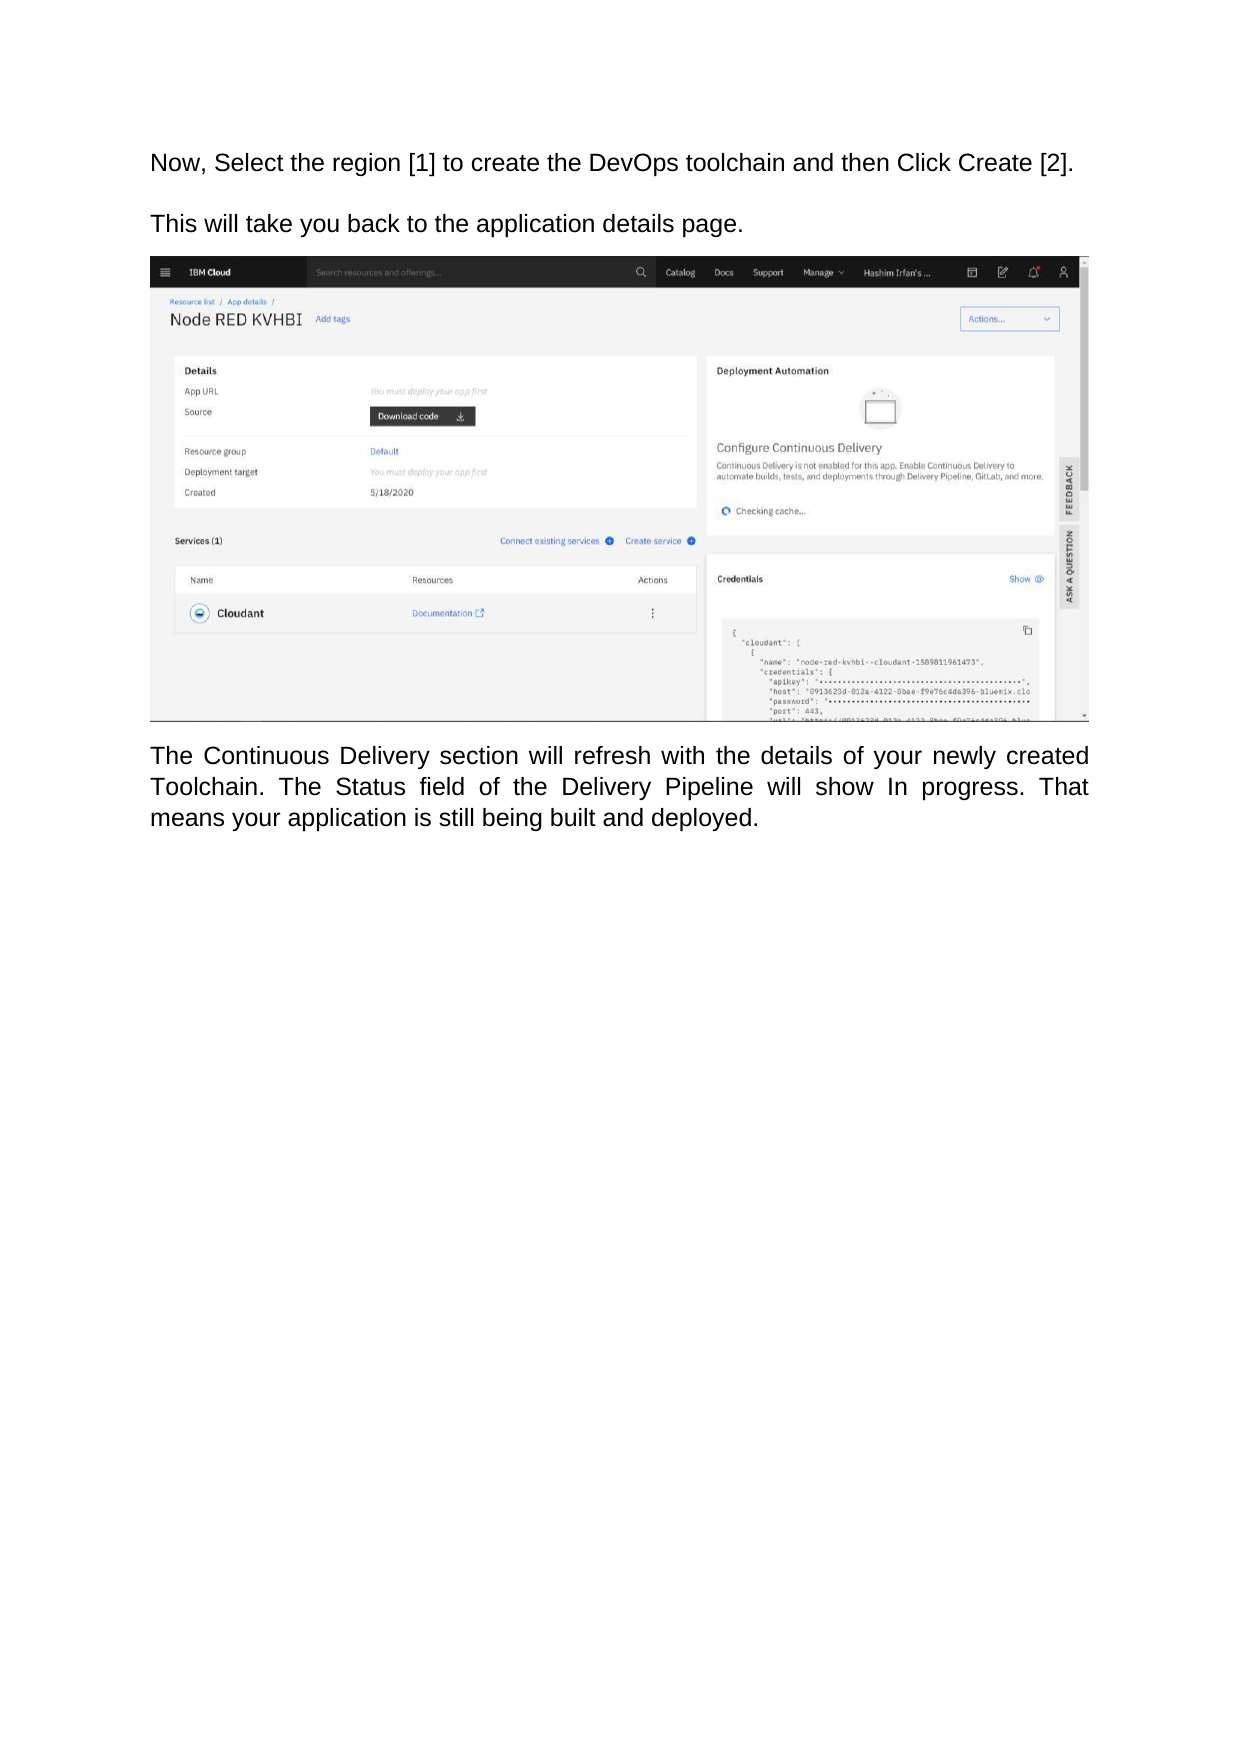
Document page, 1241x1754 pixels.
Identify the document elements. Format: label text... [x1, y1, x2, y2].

text This will take you back to the application details page. [150, 208, 1215, 237]
text Now, Select the region [1] to create the DevOps toolchain and then Click Create [2]. [150, 148, 1215, 177]
picture [150, 256, 1089, 722]
